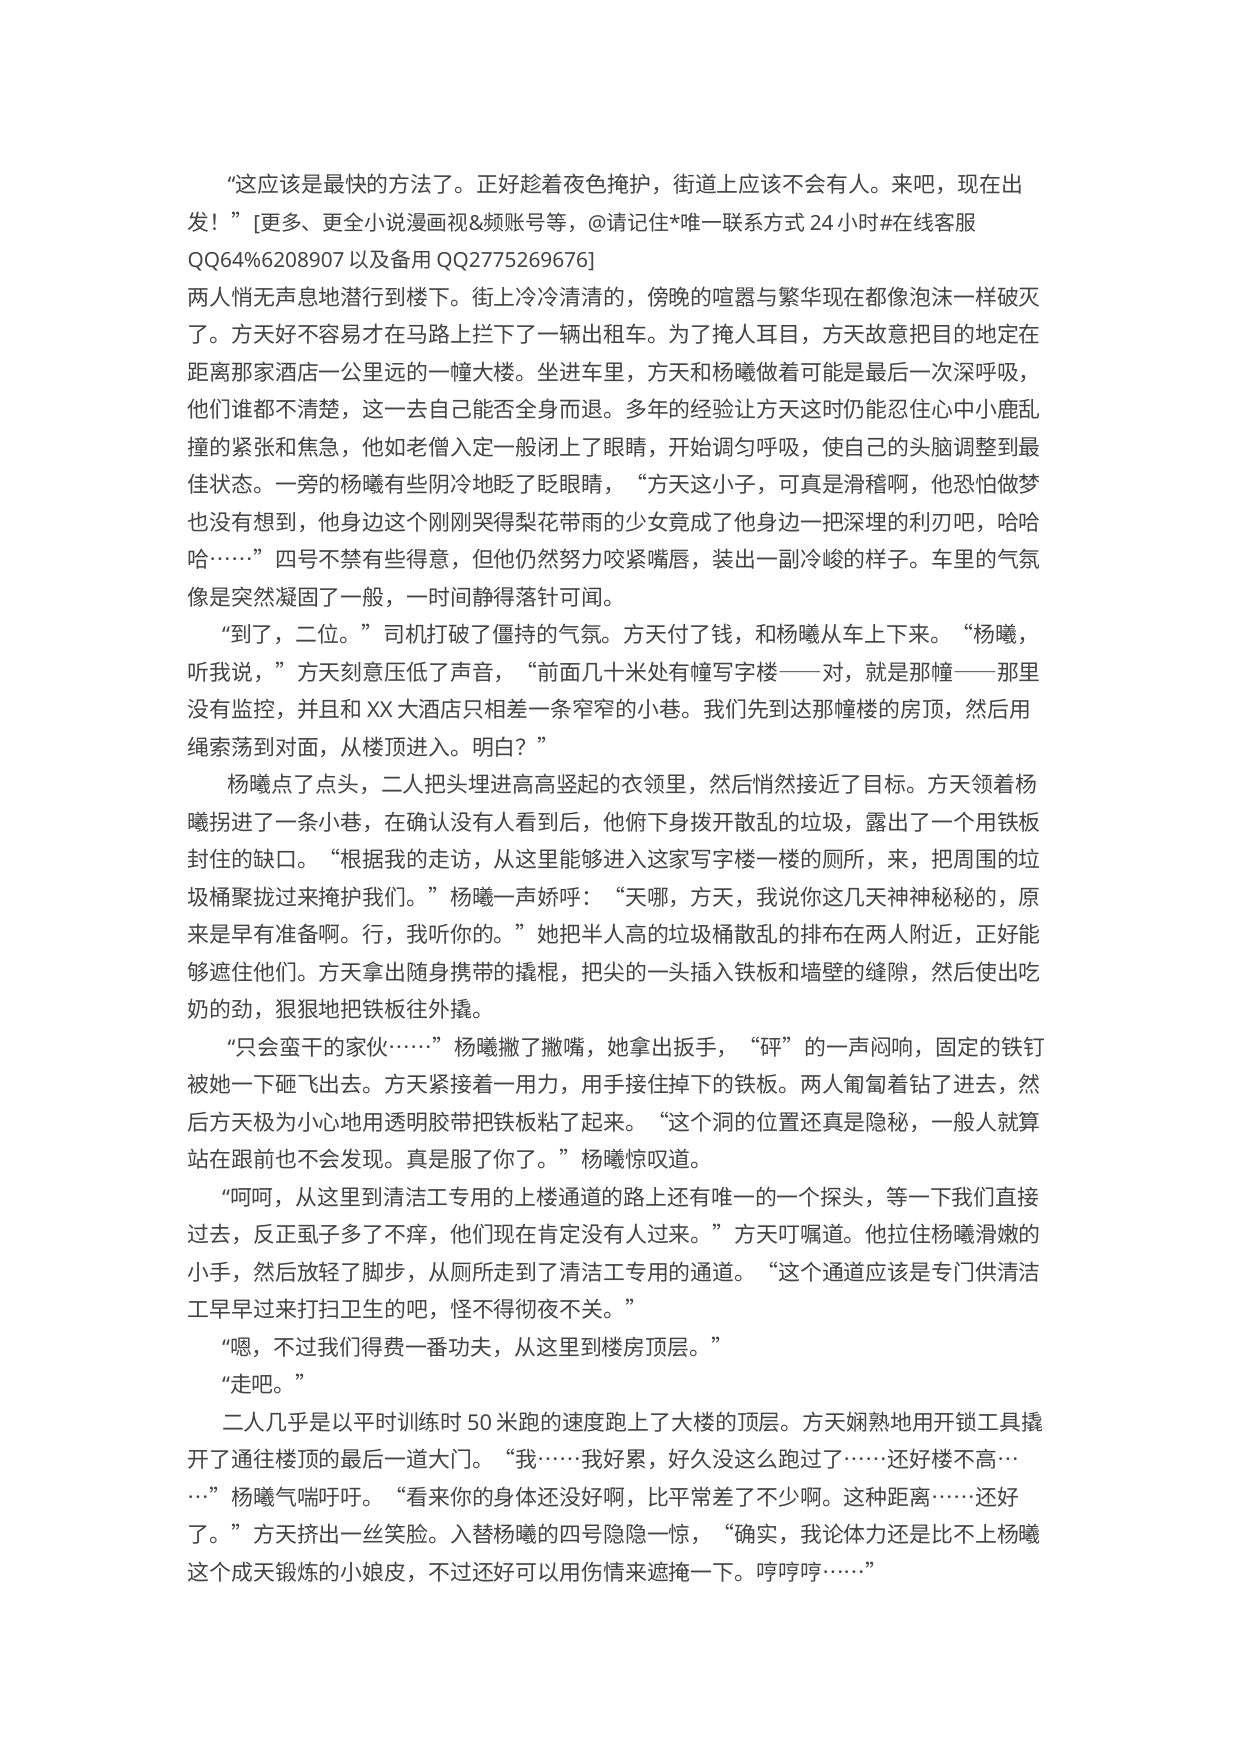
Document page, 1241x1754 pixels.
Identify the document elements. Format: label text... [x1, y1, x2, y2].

text 二人几乎是以平时训练时50米跑的速度跑上了大楼的顶层。方天娴熟地用开锁工具撬开了通往楼顶的最后一道大门。“我……我好累，好久没这么跑过了……还好楼不高……”杨曦气喘吁吁。“看来你的身体还没好啊，比平常差了不少啊。这种距离……还好了。”方天挤出一丝笑脸。入替杨曦的四号隐隐一惊，“确实，我论体力还是比不上杨曦这个成天锻炼的小娘皮，不过还好可以用伤情来遮掩一下。哼哼哼……” [187, 1402, 1053, 1589]
text “只会蛮干的家伙……”杨曦撇了撇嘴，她拿出扳手，“砰”的一声闷响，固定的铁钉被她一下砸飞出去。方天紧接着一用力，用手接住掉下的铁板。两人匍匐着钻了进去，然后方天极为小心地用透明胶带把铁板粘了起来。“这个洞的位置还真是隐秘，一般人就算站在跟前也不会发现。真是服了你了。”杨曦惊叹道。 [187, 1027, 1053, 1177]
text “到了，二位。”司机打破了僵持的气氛。方天付了钱，和杨曦从车上下来。“杨曦，听我说，”方天刻意压低了声音，“前面几十米处有幢写字楼——对，就是那幢——那里没有监控，并且和XX大酒店只相差一条窄窄的小巷。我们先到达那幢楼的房顶，然后用绳索荡到对面，从楼顶进入。明白？” [187, 614, 1053, 764]
text “这应该是最快的方法了。正好趁着夜色掩护，街道上应该不会有人。来吧，现在出发！”[更多、更全小说漫画视&频账号等，@请记住*唯一联系方式24小时#在线客服QQ64%6208907以及备用QQ2775269676] [187, 164, 1053, 277]
text 两人悄无声息地潜行到楼下。街上冷冷清清的，傍晚的喧嚣与繁华现在都像泡沫一样破灭了。方天好不容易才在马路上拦下了一辆出租车。为了掩人耳目，方天故意把目的地定在距离那家酒店一公里远的一幢大楼。坐进车里，方天和杨曦做着可能是最后一次深呼吸，他们谁都不清楚，这一去自己能否全身而退。多年的经验让方天这时仍能忍住心中小鹿乱撞的紧张和焦急，他如老僧入定一般闭上了眼睛，开始调匀呼吸，使自己的头脑调整到最佳状态。一旁的杨曦有些阴冷地眨了眨眼睛，“方天这小子，可真是滑稽啊，他恐怕做梦也没有想到，他身边这个刚刚哭得梨花带雨的少女竟成了他身边一把深埋的利刃吧，哈哈哈……”四号不禁有些得意，但他仍然努力咬紧嘴唇，装出一副冷峻的样子。车里的气氛像是突然凝固了一般，一时间静得落针可闻。 [187, 277, 1053, 614]
text “走吧。” [187, 1364, 1053, 1402]
text 杨曦点了点头，二人把头埋进高高竖起的衣领里，然后悄然接近了目标。方天领着杨曦拐进了一条小巷，在确认没有人看到后，他俯下身拨开散乱的垃圾，露出了一个用铁板封住的缺口。“根据我的走访，从这里能够进入这家写字楼一楼的厕所，来，把周围的垃圾桶聚拢过来掩护我们。”杨曦一声娇呼：“天哪，方天，我说你这几天神神秘秘的，原来是早有准备啊。行，我听你的。”她把半人高的垃圾桶散乱的排布在两人附近，正好能够遮住他们。方天拿出随身携带的撬棍，把尖的一头插入铁板和墙壁的缝隙，然后使出吃奶的劲，狠狠地把铁板往外撬。 [187, 764, 1053, 1027]
text “嗯，不过我们得费一番功夫，从这里到楼房顶层。” [187, 1327, 1053, 1364]
text “呵呵，从这里到清洁工专用的上楼通道的路上还有唯一的一个探头，等一下我们直接过去，反正虱子多了不痒，他们现在肯定没有人过来。”方天叮嘱道。他拉住杨曦滑嫩的小手，然后放轻了脚步，从厕所走到了清洁工专用的通道。“这个通道应该是专门供清洁工早早过来打扫卫生的吧，怪不得彻夜不关。” * P4 b9 v S7 k. u/ q [187, 1177, 1053, 1327]
